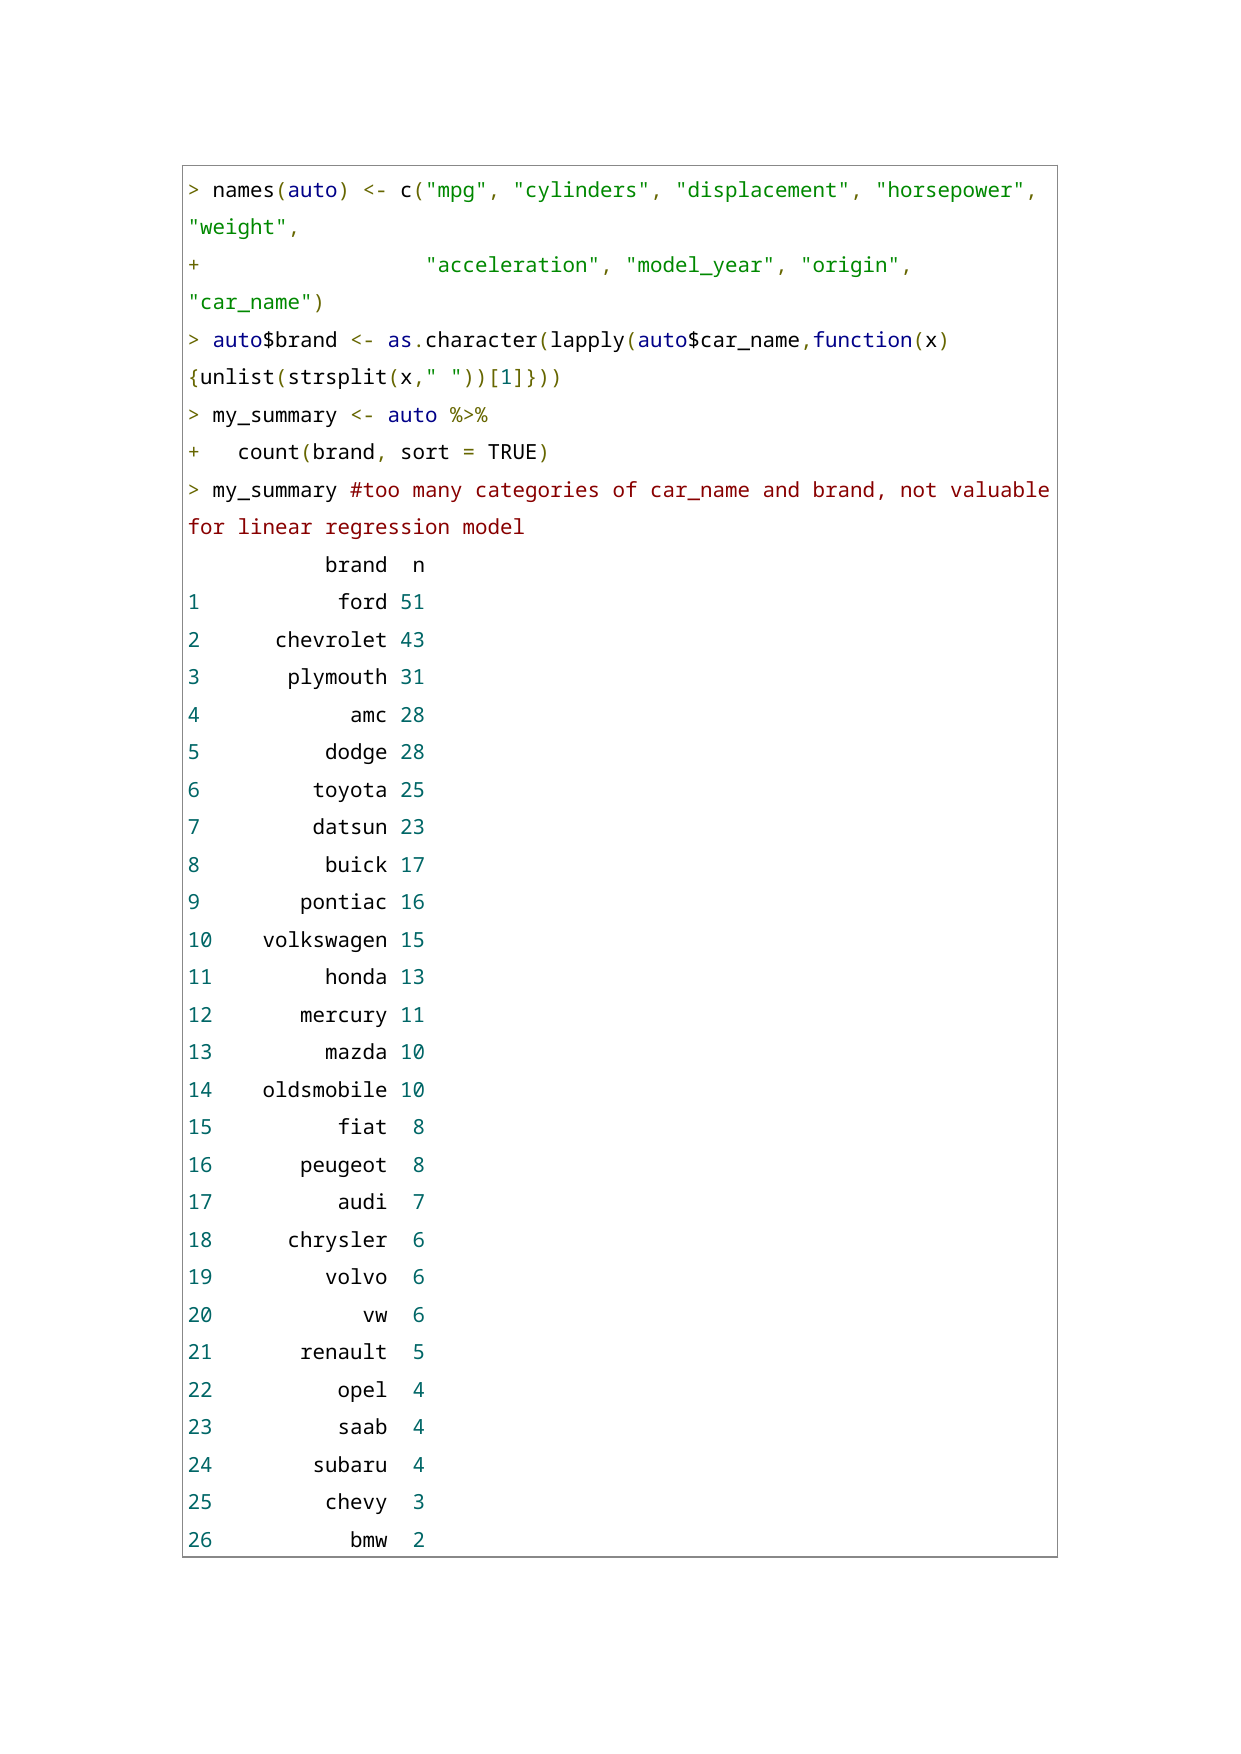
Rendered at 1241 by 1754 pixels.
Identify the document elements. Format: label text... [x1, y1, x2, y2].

text > my_summary #too many categories of car_name and brand, not valuable for linear regression model [187, 470, 1053, 545]
text 8 buick 17 [187, 845, 1053, 883]
text 1 ford 51 [187, 583, 1053, 620]
text brand n [187, 545, 1053, 583]
text 3 plymouth 31 [187, 658, 1053, 695]
text 21 renault 5 [187, 1333, 1053, 1370]
text 26 bmw 2 [187, 1520, 1053, 1556]
text + "acceleration", "model_year", "origin", "car_name") [187, 245, 1053, 320]
text 13 mazda 10 [187, 1033, 1053, 1070]
text 25 chevy 3 [187, 1483, 1053, 1520]
text 18 chrysler 6 [187, 1220, 1053, 1258]
text + count(brand, sort = TRUE) [187, 433, 1053, 470]
text > auto$brand <- as.character(lapply(auto$car_name,function(x){unlist(strsplit(x," "))[1]})) [187, 320, 1053, 395]
text 12 mercury 11 [187, 995, 1053, 1033]
text 6 toyota 25 [187, 770, 1053, 808]
text 9 pontiac 16 [187, 883, 1053, 920]
text 14 oldsmobile 10 [187, 1070, 1053, 1108]
text 24 subaru 4 [187, 1445, 1053, 1483]
text 10 volkswagen 15 [187, 920, 1053, 958]
text 2 chevrolet 43 [187, 620, 1053, 658]
text 4 amc 28 [187, 695, 1053, 733]
text 20 vw 6 [187, 1295, 1053, 1333]
text > names(auto) <- c("mpg", "cylinders", "displacement", "horsepower", "weight", [183, 166, 1057, 245]
text 11 honda 13 [187, 958, 1053, 995]
text 16 peugeot 8 [187, 1145, 1053, 1183]
text 15 fiat 8 [187, 1108, 1053, 1145]
text 7 datsun 23 [187, 808, 1053, 845]
text 22 opel 4 [187, 1370, 1053, 1408]
text 5 dodge 28 [187, 733, 1053, 770]
text 19 volvo 6 [187, 1258, 1053, 1295]
text > my_summary <- auto %>% [187, 395, 1053, 433]
text 23 saab 4 [187, 1408, 1053, 1445]
text 17 audi 7 [187, 1183, 1053, 1220]
